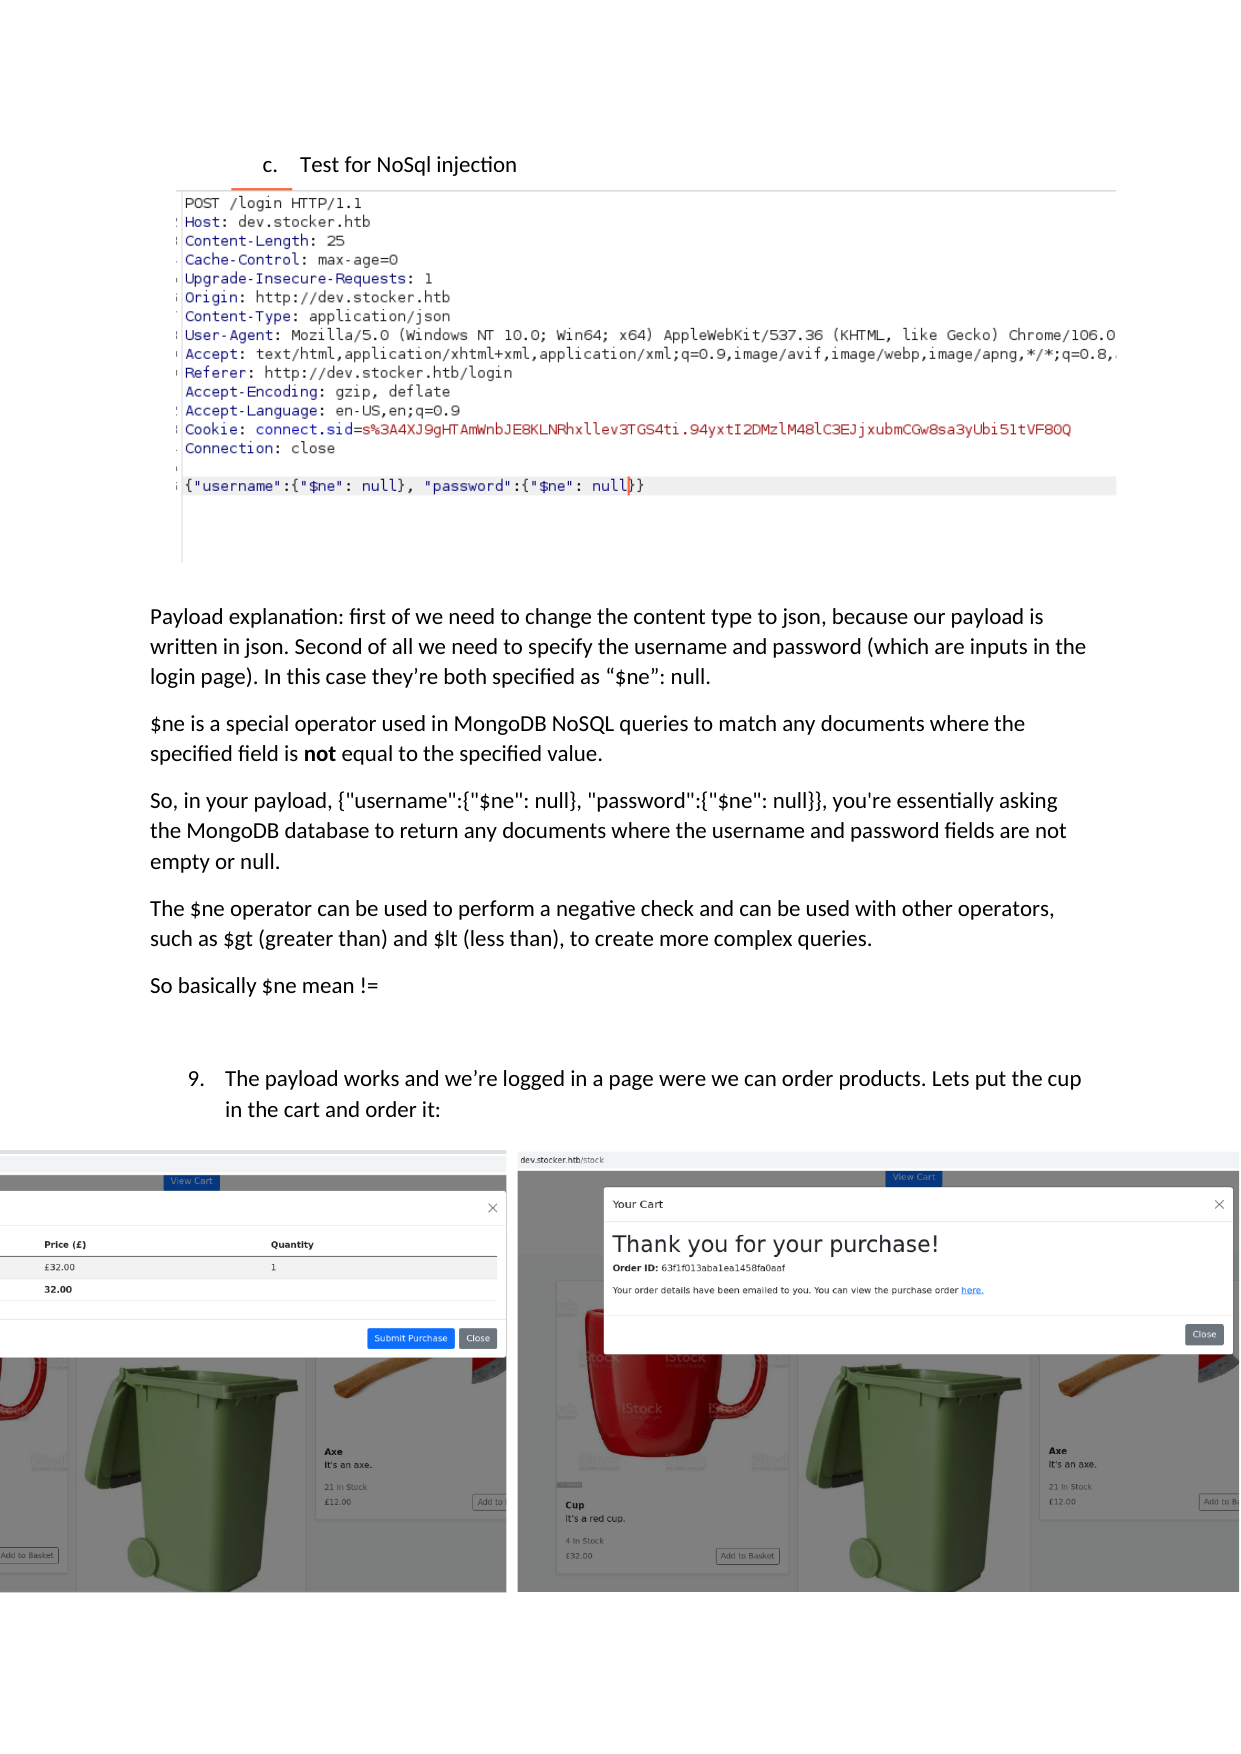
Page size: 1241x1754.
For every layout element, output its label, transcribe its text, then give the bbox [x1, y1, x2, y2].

text So, in your payload, {"username":{"$ne": null}, "password":{"$ne": null}}, you're essentially asking the MongoDB database to return any documents where the username and password fields are not empty or null. [150, 786, 1090, 875]
text The $ne operator can be used to perform a negative check and can be used with other operators, such as $gt (greater than) and $lt (less than), to create more complex queries. [150, 894, 1090, 952]
text $ne is a special operator used in MongoDB NoSQL queries to match any documents where the specified field is not equal to the specified value. [150, 709, 1090, 768]
picture [0, 1150, 507, 1593]
list The payload works and we’re logged in a page were we can order products. Lets put the cup in the cart and order it: [187, 1064, 1090, 1123]
text So basically $ne mean != [150, 971, 1090, 999]
list Test for NoSql injection [262, 150, 1090, 178]
picture [176, 188, 1117, 562]
picture [517, 1150, 1240, 1592]
text Payload explanation: first of we need to change the content type to json, because our payload is written in json. Second of all we need to specify the username and password (which are inputs in the login page). In this case they’re both specified as “$ne”: null. [150, 602, 1090, 691]
